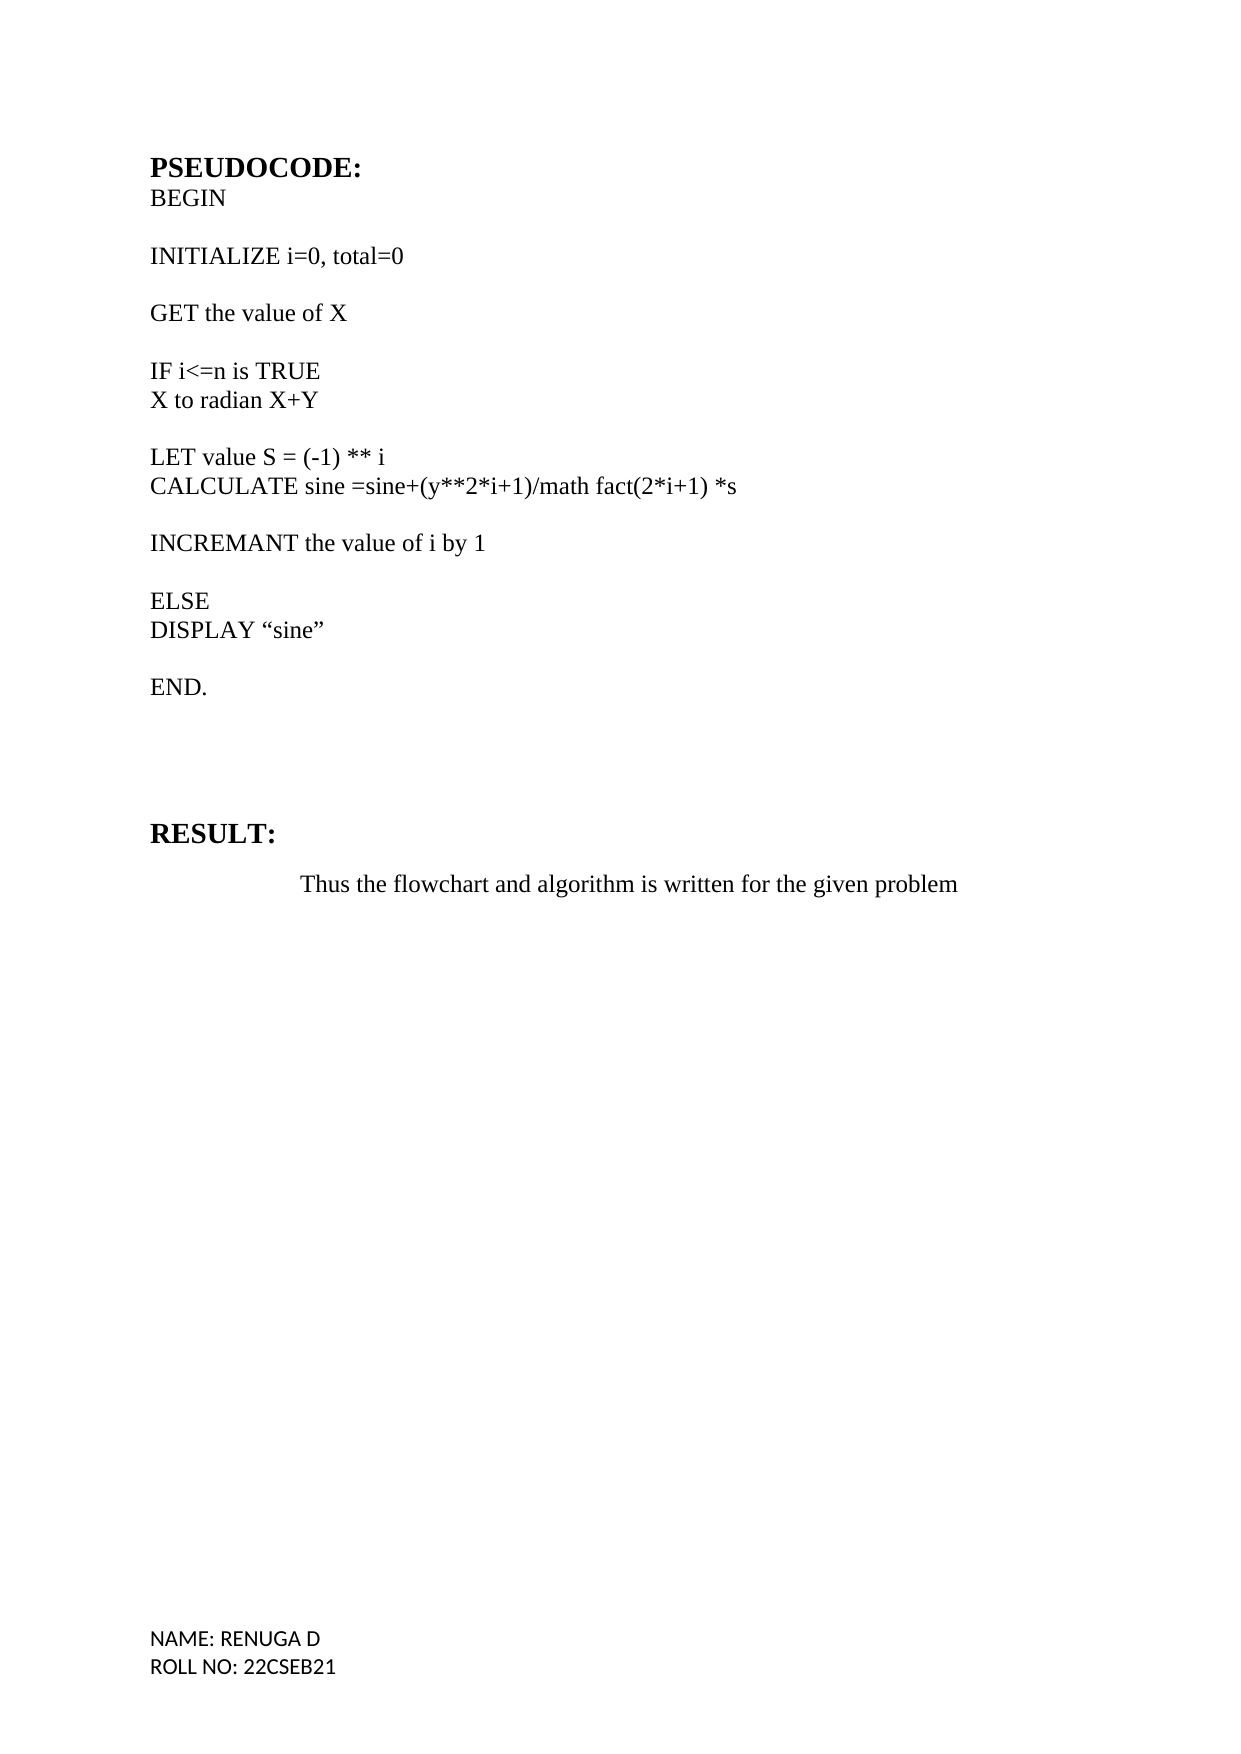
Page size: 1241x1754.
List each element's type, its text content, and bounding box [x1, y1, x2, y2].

text X to radian X+Y [150, 385, 1090, 413]
text INCREMANT the value of i by 1 [150, 528, 1090, 557]
text END. [150, 672, 1090, 701]
text ELSE [150, 586, 1090, 615]
text CALCULATE sine =sine+(y**2*i+1)/math fact(2*i+1) *s [150, 471, 1090, 500]
text INITIALIZE i=0, total=0 [150, 241, 1090, 270]
text GET the value of X [150, 298, 1090, 327]
text LET value S = (-1) ** i [150, 442, 1090, 471]
text PSEUDOCODE: [150, 150, 1090, 183]
text BEGIN [150, 183, 1090, 212]
text Thus the flowchart and algorithm is written for the given problem [150, 869, 1090, 898]
text IF i<=n is TRUE [150, 356, 1090, 385]
text DISPLAY “sine” [150, 615, 1090, 643]
text RESULT: [150, 816, 1090, 849]
